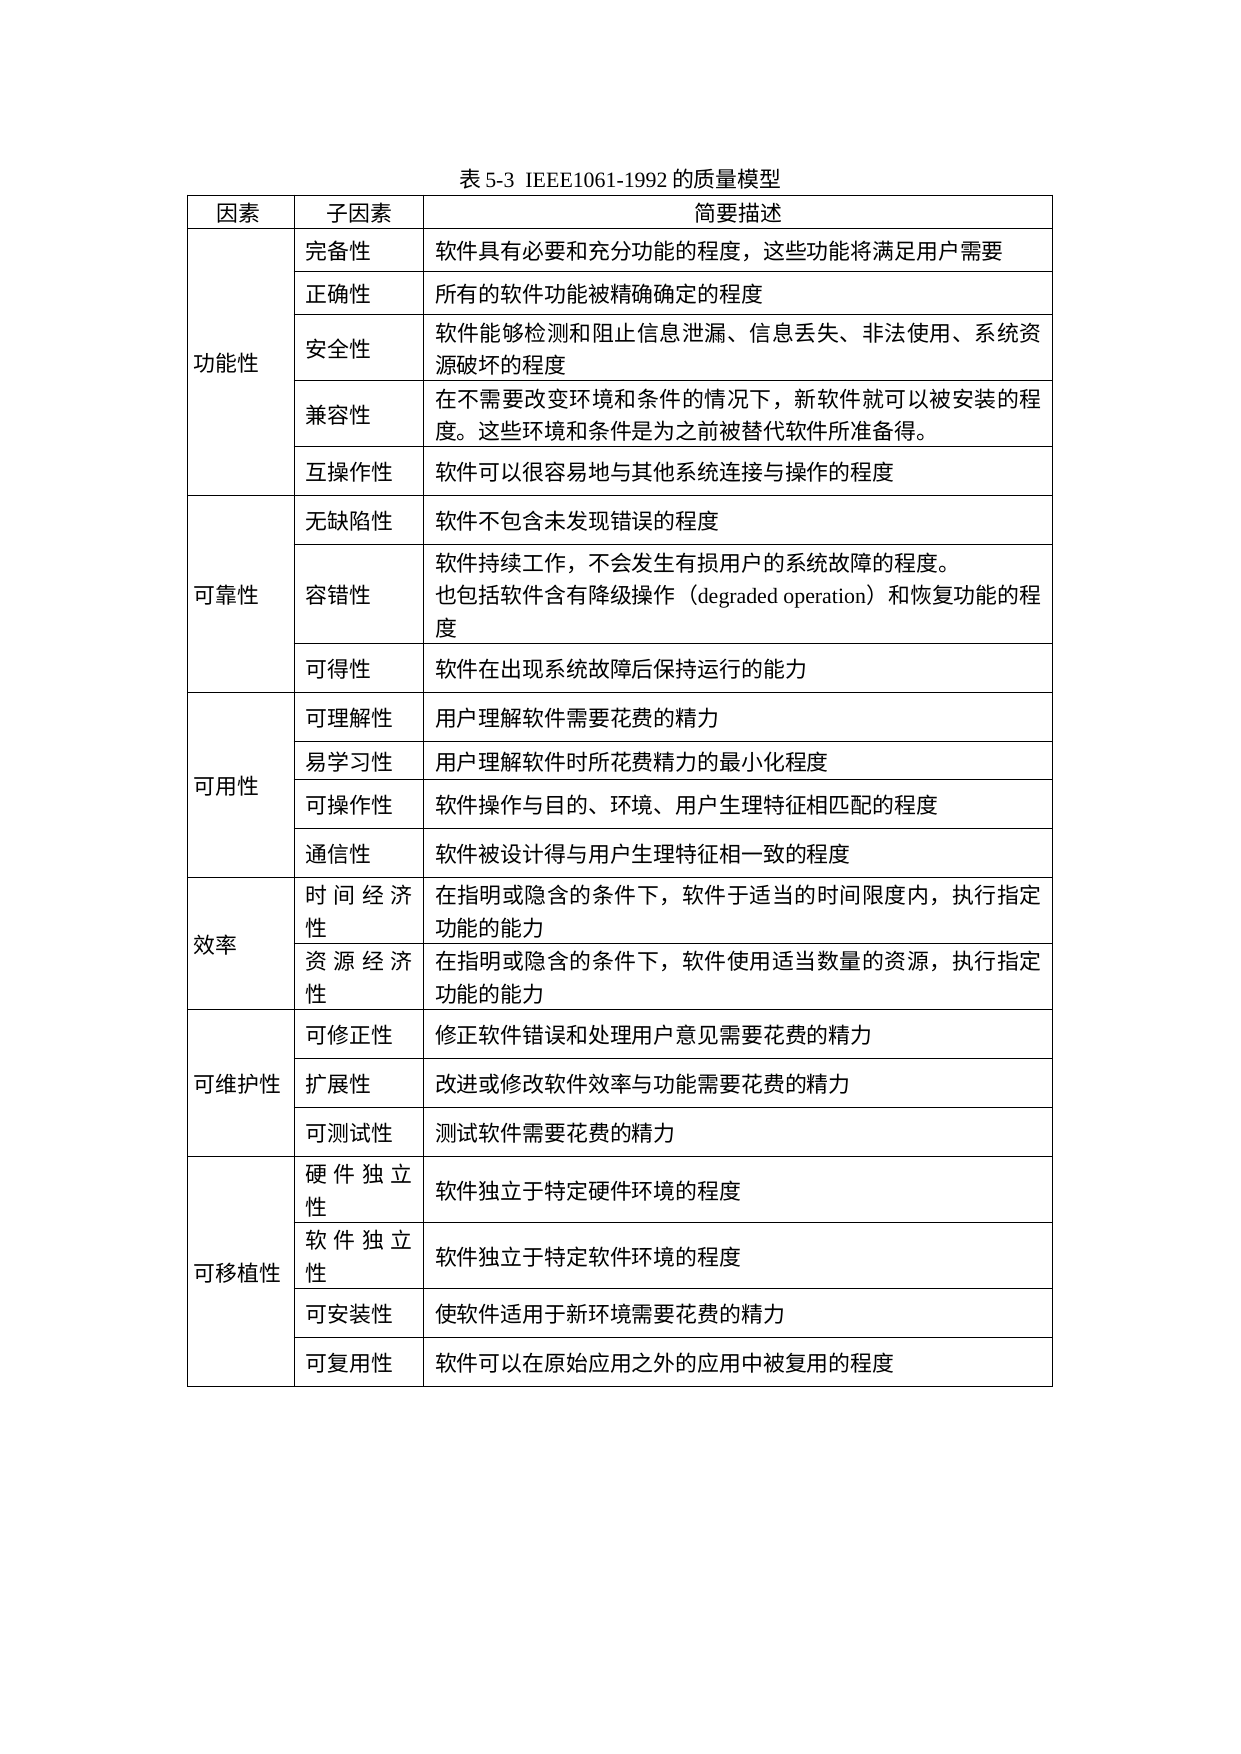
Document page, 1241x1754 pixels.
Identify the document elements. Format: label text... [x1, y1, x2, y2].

table_cell 简要描述 [424, 196, 1052, 228]
table_cell 因素 [188, 196, 294, 228]
table_cell 兼容性 [295, 381, 423, 446]
table_cell 通信性 [295, 829, 423, 877]
table_header 表5-3 IEEE1061-1992的质量模型 [188, 162, 1053, 194]
table_cell 可操作性 [295, 780, 423, 828]
table_cell 用户理解软件时所花费精力的最小化程度 [424, 742, 1052, 779]
table_cell 修正软件错误和处理用户意见需要花费的精力 [424, 1010, 1052, 1058]
table_cell 在指明或隐含的条件下，软件于适当的时间限度内，执行指定功能的能力 [424, 878, 1052, 943]
table_cell 在指明或隐含的条件下，软件使用适当数量的资源，执行指定功能的能力 [424, 944, 1052, 1009]
table_cell 安全性 [295, 315, 423, 380]
table_cell 可维护性 [188, 1010, 294, 1156]
table_cell 正确性 [295, 272, 423, 314]
table_cell 时间经济性 [295, 878, 423, 943]
table_cell 互操作性 [295, 447, 423, 495]
table_cell 效率 [188, 878, 294, 1009]
table_cell 无缺陷性 [295, 496, 423, 544]
table_cell 用户理解软件需要花费的精力 [424, 693, 1052, 741]
table_cell 软件持续工作，不会发生有损用户的系统故障的程度。 也包括软件含有降级操作（degraded operation）和恢复功能的程度 [424, 545, 1052, 643]
table_cell 使软件适用于新环境需要花费的精力 [424, 1289, 1052, 1337]
table_cell 可靠性 [188, 496, 294, 692]
table_cell 软件不包含未发现错误的程度 [424, 496, 1052, 544]
table_cell 完备性 [295, 229, 423, 271]
table_cell 软件操作与目的、环境、用户生理特征相匹配的程度 [424, 780, 1052, 828]
table_cell 软件独立性 [295, 1223, 423, 1288]
table_cell 可理解性 [295, 693, 423, 741]
table_cell 硬件独立性 [295, 1157, 423, 1222]
table_cell 容错性 [295, 545, 423, 643]
table_cell 可安装性 [295, 1289, 423, 1337]
table_cell 可移植性 [188, 1157, 294, 1386]
table_cell 测试软件需要花费的精力 [424, 1108, 1052, 1156]
table_cell 扩展性 [295, 1059, 423, 1107]
table_cell 在不需要改变环境和条件的情况下，新软件就可以被安装的程度。这些环境和条件是为之前被替代软件所准备得。 [424, 381, 1052, 446]
table_cell 所有的软件功能被精确确定的程度 [424, 272, 1052, 314]
table_cell 功能性 [188, 229, 294, 495]
table_cell 软件独立于特定软件环境的程度 [424, 1223, 1052, 1288]
table_cell 易学习性 [295, 742, 423, 779]
table_cell 资源经济性 [295, 944, 423, 1009]
table_cell 软件被设计得与用户生理特征相一致的程度 [424, 829, 1052, 877]
table_cell 软件具有必要和充分功能的程度，这些功能将满足用户需要 [424, 229, 1052, 271]
table_cell 可修正性 [295, 1010, 423, 1058]
table_cell 软件可以很容易地与其他系统连接与操作的程度 [424, 447, 1052, 495]
table_cell 可用性 [188, 693, 294, 877]
table_cell 软件独立于特定硬件环境的程度 [424, 1157, 1052, 1222]
table_cell 软件能够检测和阻止信息泄漏、信息丢失、非法使用、系统资源破坏的程度 [424, 315, 1052, 380]
table_cell 可复用性 [295, 1338, 423, 1386]
table_cell 可得性 [295, 644, 423, 692]
table_cell 软件可以在原始应用之外的应用中被复用的程度 [424, 1338, 1052, 1386]
table_cell 子因素 [295, 196, 423, 228]
table_cell 改进或修改软件效率与功能需要花费的精力 [424, 1059, 1052, 1107]
table_cell 可测试性 [295, 1108, 423, 1156]
table_cell 软件在出现系统故障后保持运行的能力 [424, 644, 1052, 692]
